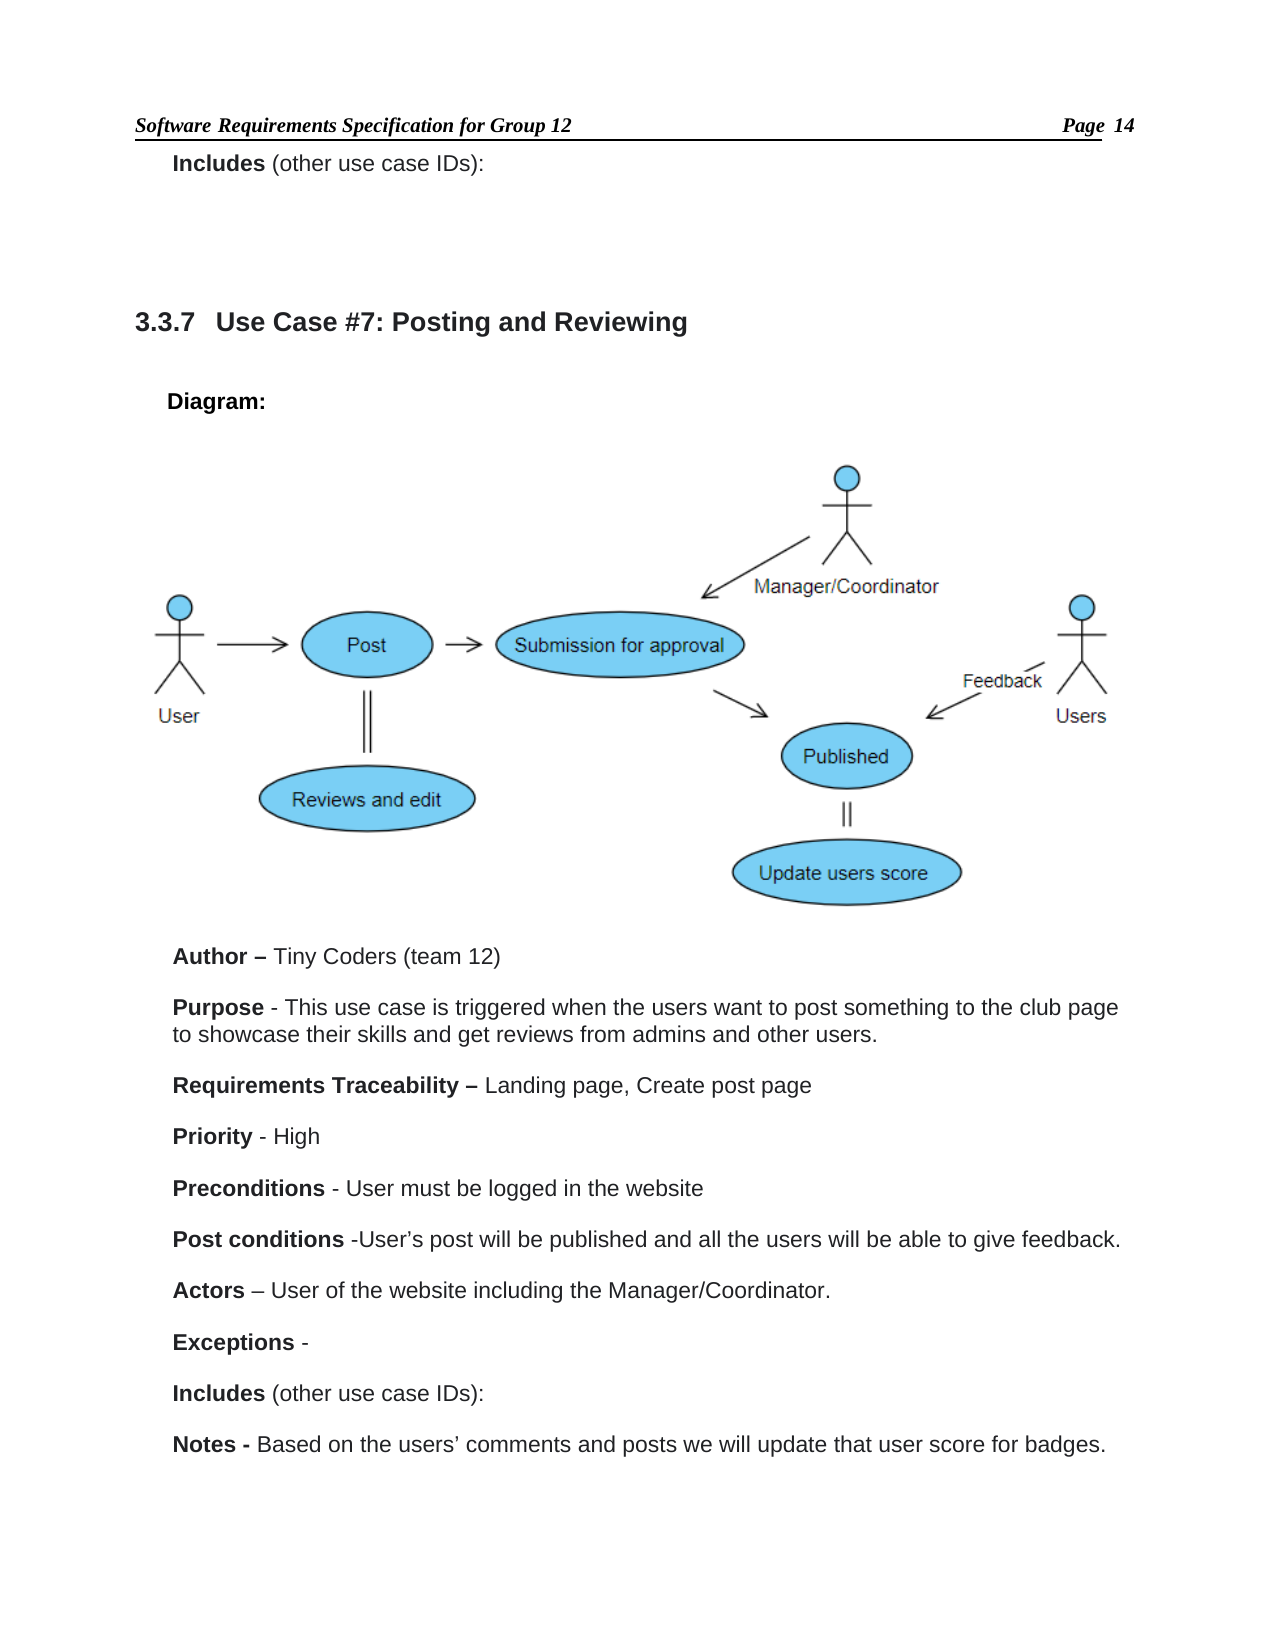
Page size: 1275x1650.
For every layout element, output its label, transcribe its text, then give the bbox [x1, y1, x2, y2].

text Preconditions - User must be logged in the website [172, 1174, 1140, 1201]
text Notes - Based on the users’ comments and posts we will update that user score for badges. [172, 1431, 1140, 1458]
text Includes (other use case IDs): [172, 150, 1140, 176]
text Requirements Traceability – Landing page, Create post page [172, 1072, 1140, 1098]
text Exceptions - [172, 1329, 1140, 1355]
text Post conditions -User’s post will be published and all the users will be able to give feedback. [172, 1226, 1140, 1252]
text 3.3.7 Use Case #7: Posting and Reviewing [135, 306, 1140, 338]
picture [135, 440, 1140, 918]
text Diagram: [135, 388, 1140, 414]
text Author – Tiny Coders (team 12) [172, 943, 1140, 969]
text Actors – User of the website including the Manager/Coordinator. [172, 1277, 1140, 1304]
text Purpose - This use case is triggered when the users want to post something to the club page to showcase their skills and get reviews from admins and other users. [172, 994, 1140, 1047]
text Priority - High [172, 1123, 1140, 1149]
text Includes (other use case IDs): [172, 1380, 1140, 1406]
